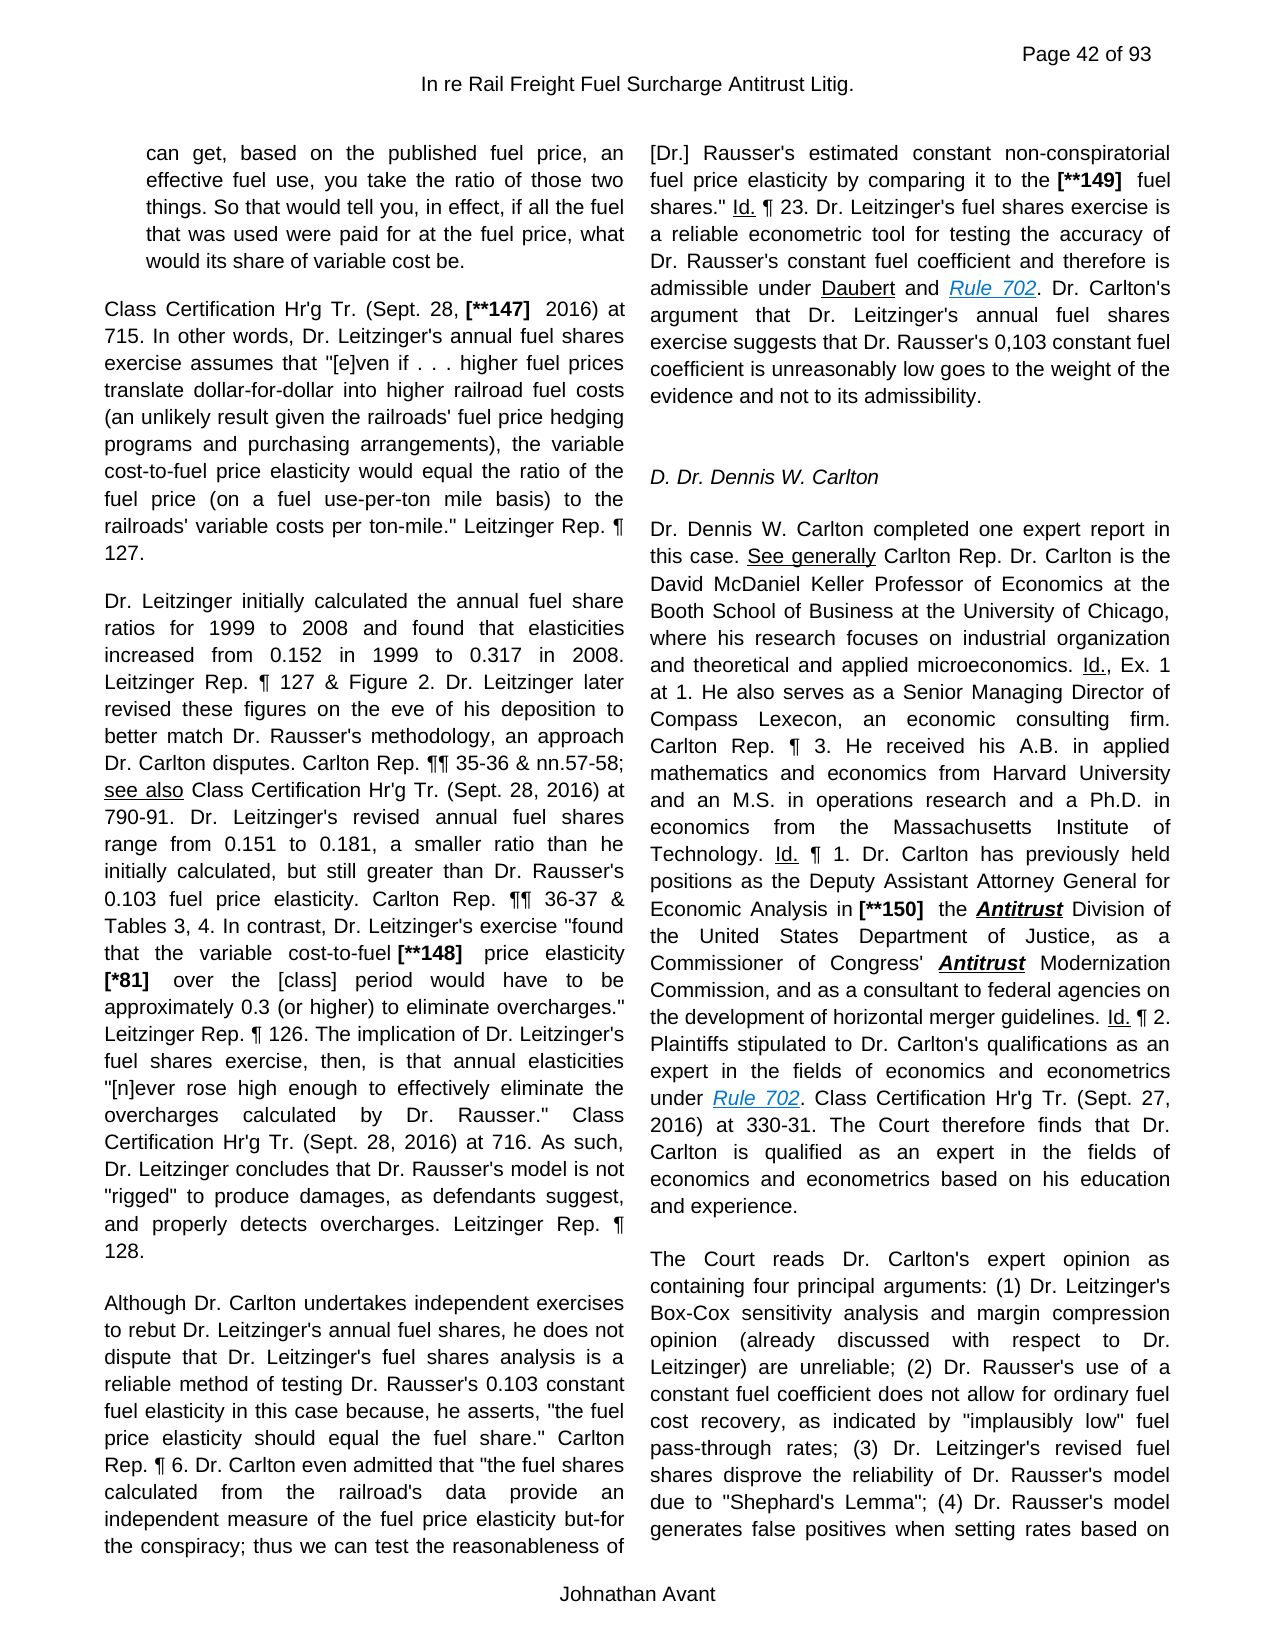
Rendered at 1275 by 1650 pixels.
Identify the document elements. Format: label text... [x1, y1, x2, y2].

text Dr. Dennis W. Carlton completed one expert report in this case. See generally Carlton Rep. Dr. Carlton is the David McDaniel Keller Professor of Economics at the Booth School of Business at the University of Chicago, where his research focuses on industrial organization and theoretical and applied microeconomics. Id., Ex. 1 at 1. He also serves as a Senior Managing Director of Compass Lexecon, an economic consulting firm. Carlton Rep. ¶ 3. He received his A.B. in applied mathematics and economics from Harvard University and an M.S. in operations research and a Ph.D. in economics from the Massachusetts Institute of Technology. Id. ¶ 1. Dr. Carlton has previously held positions as the Deputy Assistant Attorney General for Economic Analysis in [**150] the Antitrust Division of the United States Department of Justice, as a Commissioner of Congress' Antitrust Modernization Commission, and as a consultant to federal agencies on the development of horizontal merger guidelines. Id. ¶ 2. Plaintiffs stipulated to Dr. Carlton's qualifications as an expert in the fields of economics and econometrics under Rule 702. Class Certification Hr'g Tr. (Sept. 27, 2016) at 330-31. The Court therefore finds that Dr. Carlton is qualified as an expert in the fields of economics and econometrics based on his education and experience. [650, 514, 1171, 1218]
text Although Dr. Carlton undertakes independent exercises to rebut Dr. Leitzinger's annual fuel shares, he does not dispute that Dr. Leitzinger's fuel shares analysis is a reliable method of testing Dr. Rausser's 0.103 constant fuel elasticity in this case because, he asserts, "the fuel price elasticity should equal the fuel share." Carlton Rep. ¶ 6. Dr. Carlton even admitted that "the fuel shares calculated from the railroad's data provide an independent measure of the fuel price elasticity but-for the conspiracy; thus we can test the reasonableness of [Dr.] Rausser's estimated constant non-conspiratorial fuel price elasticity by comparing it to the [**149] fuel shares." Id. ¶ 23. Dr. Leitzinger's fuel shares exercise is a reliable econometric tool for testing the accuracy of Dr. Rausser's constant fuel coefficient and therefore is admissible under Daubert and Rule 702. Dr. Carlton's argument that Dr. Leitzinger's annual fuel shares exercise suggests that Dr. Rausser's 0,103 constant fuel coefficient is unreasonably low goes to the weight of the evidence and not to its admissibility. [104, 1287, 625, 1558]
text Class Certification Hr'g Tr. (Sept. 28, [**147] 2016) at 715. In other words, Dr. Leitzinger's annual fuel shares exercise assumes that "[e]ven if . . . higher fuel prices translate dollar-for-dollar into higher railroad fuel costs (an unlikely result given the railroads' fuel price hedging programs and purchasing arrangements), the variable cost-to-fuel price elasticity would equal the ratio of the fuel price (on a fuel use-per-ton mile basis) to the railroads' variable costs per ton-mile." Leitzinger Rep. ¶ 127. [104, 294, 625, 564]
text D. Dr. Dennis W. Carlton [650, 433, 1171, 489]
text Dr. Leitzinger initially calculated the annual fuel share ratios for 1999 to 2008 and found that elasticities increased from 0.152 in 1999 to 0.317 in 2008. Leitzinger Rep. ¶ 127 & Figure 2. Dr. Leitzinger later revised these figures on the eve of his deposition to better match Dr. Rausser's methodology, an approach Dr. Carlton disputes. Carlton Rep. ¶¶ 35-36 & nn.57-58; see also Class Certification Hr'g Tr. (Sept. 28, 2016) at 790-91. Dr. Leitzinger's revised annual fuel shares range from 0.151 to 0.181, a smaller ratio than he initially calculated, but still greater than Dr. Rausser's 0.103 fuel price elasticity. Carlton Rep. ¶¶ 36-37 & Tables 3, 4. In contrast, Dr. Leitzinger's exercise "found that the variable cost-to-fuel [**148] price elasticity [*81] over the [class] period would have to be approximately 0.3 (or higher) to eliminate overcharges." Leitzinger Rep. ¶ 126. The implication of Dr. Leitzinger's fuel shares exercise, then, is that annual elasticities "[n]ever rose high enough to effectively eliminate the overcharges calculated by Dr. Rausser." Class Certification Hr'g Tr. (Sept. 28, 2016) at 716. As such, Dr. Leitzinger concludes that Dr. Rausser's model is not "rigged" to produce damages, as defendants suggest, and properly detects overcharges. Leitzinger Rep. ¶ 128. [104, 585, 625, 1262]
text Although Dr. Carlton undertakes independent exercises to rebut Dr. Leitzinger's annual fuel shares, he does not dispute that Dr. Leitzinger's fuel shares analysis is a reliable method of testing Dr. Rausser's 0.103 constant fuel elasticity in this case because, he asserts, "the fuel price elasticity should equal the fuel share." Carlton Rep. ¶ 6. Dr. Carlton even admitted that "the fuel shares calculated from the railroad's data provide an independent measure of the fuel price elasticity but-for the conspiracy; thus we can test the reasonableness of [Dr.] Rausser's estimated constant non-conspiratorial fuel price elasticity by comparing it to the [**149] fuel shares." Id. ¶ 23. Dr. Leitzinger's fuel shares exercise is a reliable econometric tool for testing the accuracy of Dr. Rausser's constant fuel coefficient and therefore is admissible under Daubert and Rule 702. Dr. Carlton's argument that Dr. Leitzinger's annual fuel shares exercise suggests that Dr. Rausser's 0,103 constant fuel coefficient is unreasonably low goes to the weight of the evidence and not to its admissibility. [650, 137, 1171, 408]
